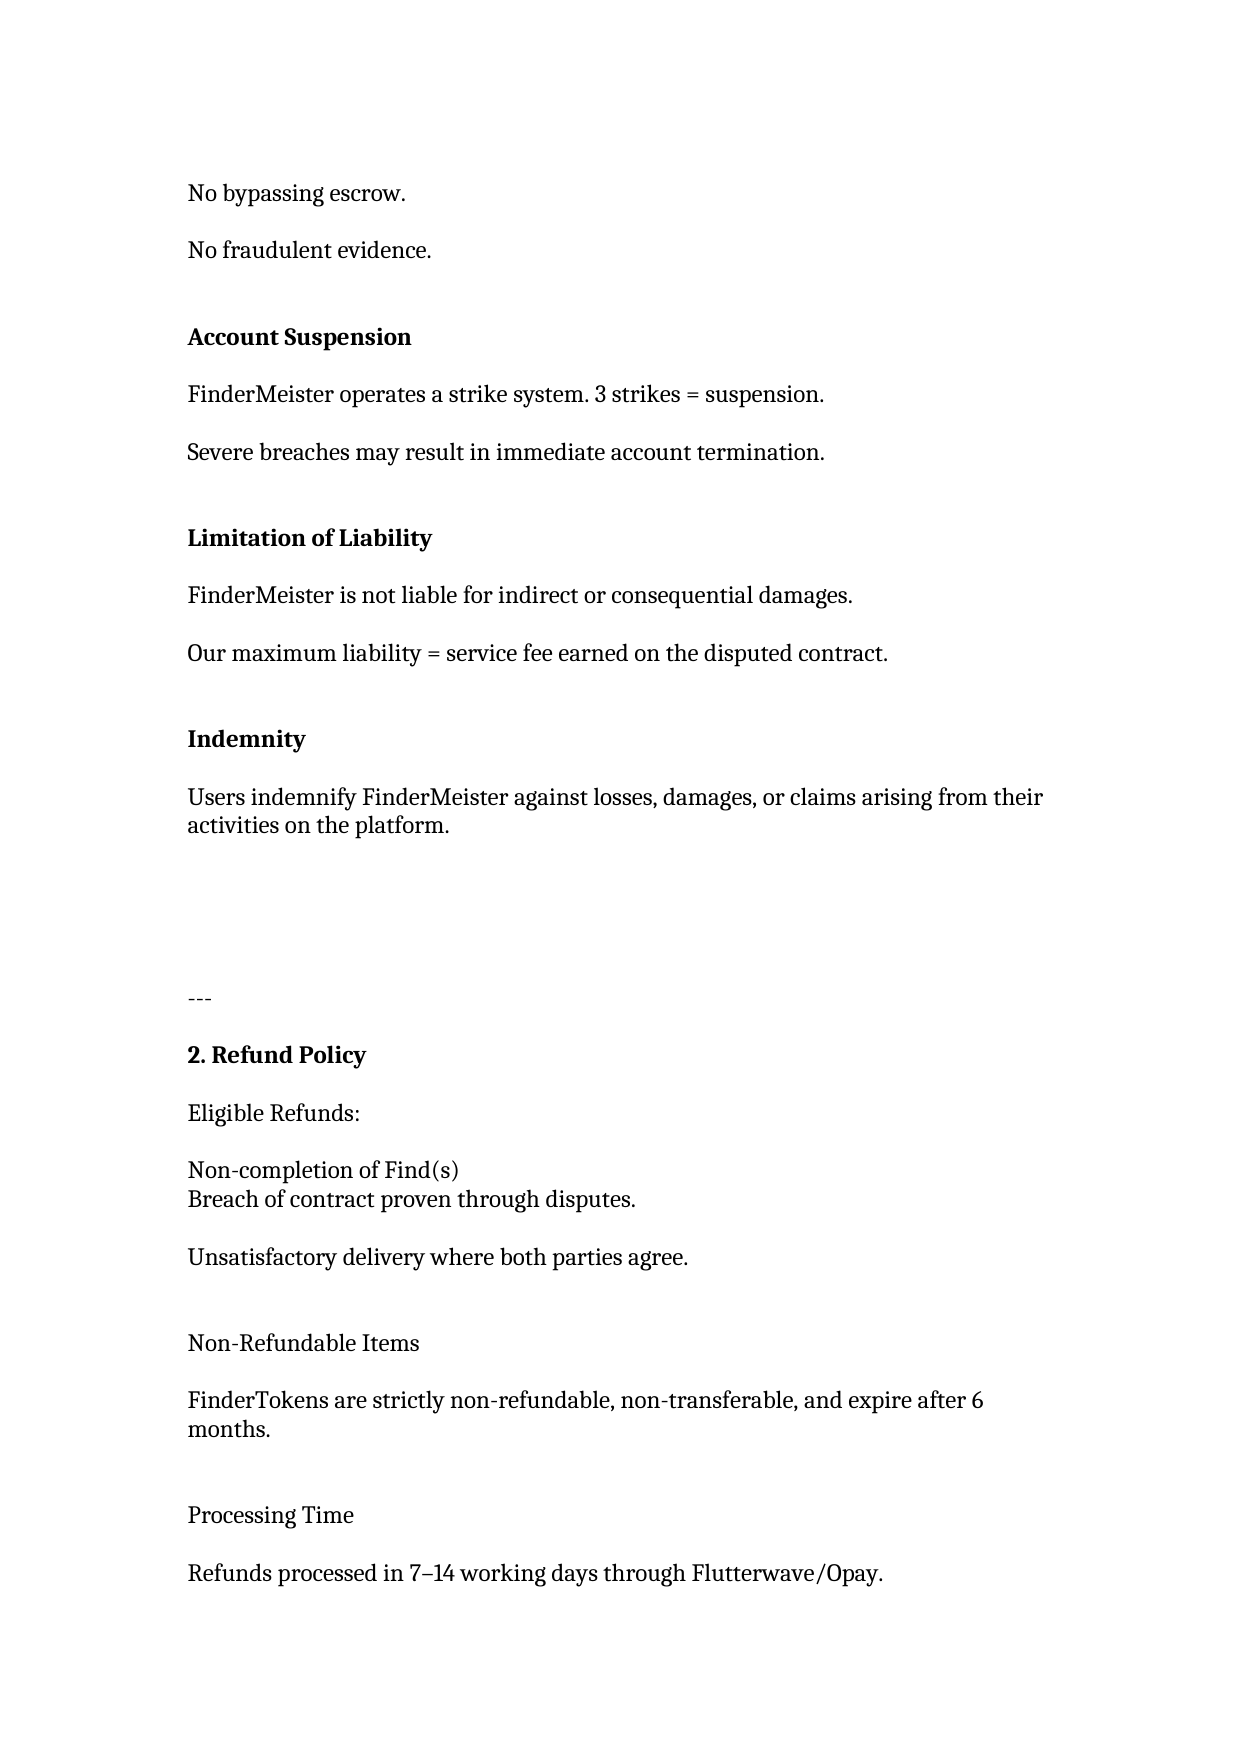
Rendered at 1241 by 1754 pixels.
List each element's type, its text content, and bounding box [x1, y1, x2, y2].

text --- [187, 984, 1053, 1012]
text Processing Time [187, 1501, 1053, 1530]
text Non-completion of Find(s) [187, 1156, 1053, 1185]
text FinderTokens are strictly non-refundable, non-transferable, and expire after 6 months. [187, 1386, 1053, 1444]
text Severe breaches may result in immediate account termination. [187, 437, 1053, 466]
text Account Suspension [187, 322, 1053, 351]
text Refunds processed in 7–14 working days through Flutterwave/Opay. [187, 1559, 1053, 1587]
text Eligible Refunds: [187, 1099, 1053, 1127]
text No fraudulent evidence. [187, 236, 1053, 265]
text FinderMeister is not liable for indirect or consequential damages. [187, 581, 1053, 610]
text FinderMeister operates a strike system. 3 strikes = suspension. [187, 380, 1053, 409]
text Non-Refundable Items [187, 1329, 1053, 1357]
text No bypassing escrow. [187, 179, 1053, 207]
text Limitation of Liability [187, 524, 1053, 552]
text 2. Refund Policy [187, 1041, 1053, 1070]
text Unsatisfactory delivery where both parties agree. [187, 1242, 1053, 1271]
text Users indemnify FinderMeister against losses, damages, or claims arising from their activities on the platform. [187, 782, 1053, 840]
text Breach of contract proven through disputes. [187, 1185, 1053, 1214]
text Our maximum liability = service fee earned on the disputed contract. [187, 639, 1053, 667]
text Indemnity [187, 725, 1053, 754]
